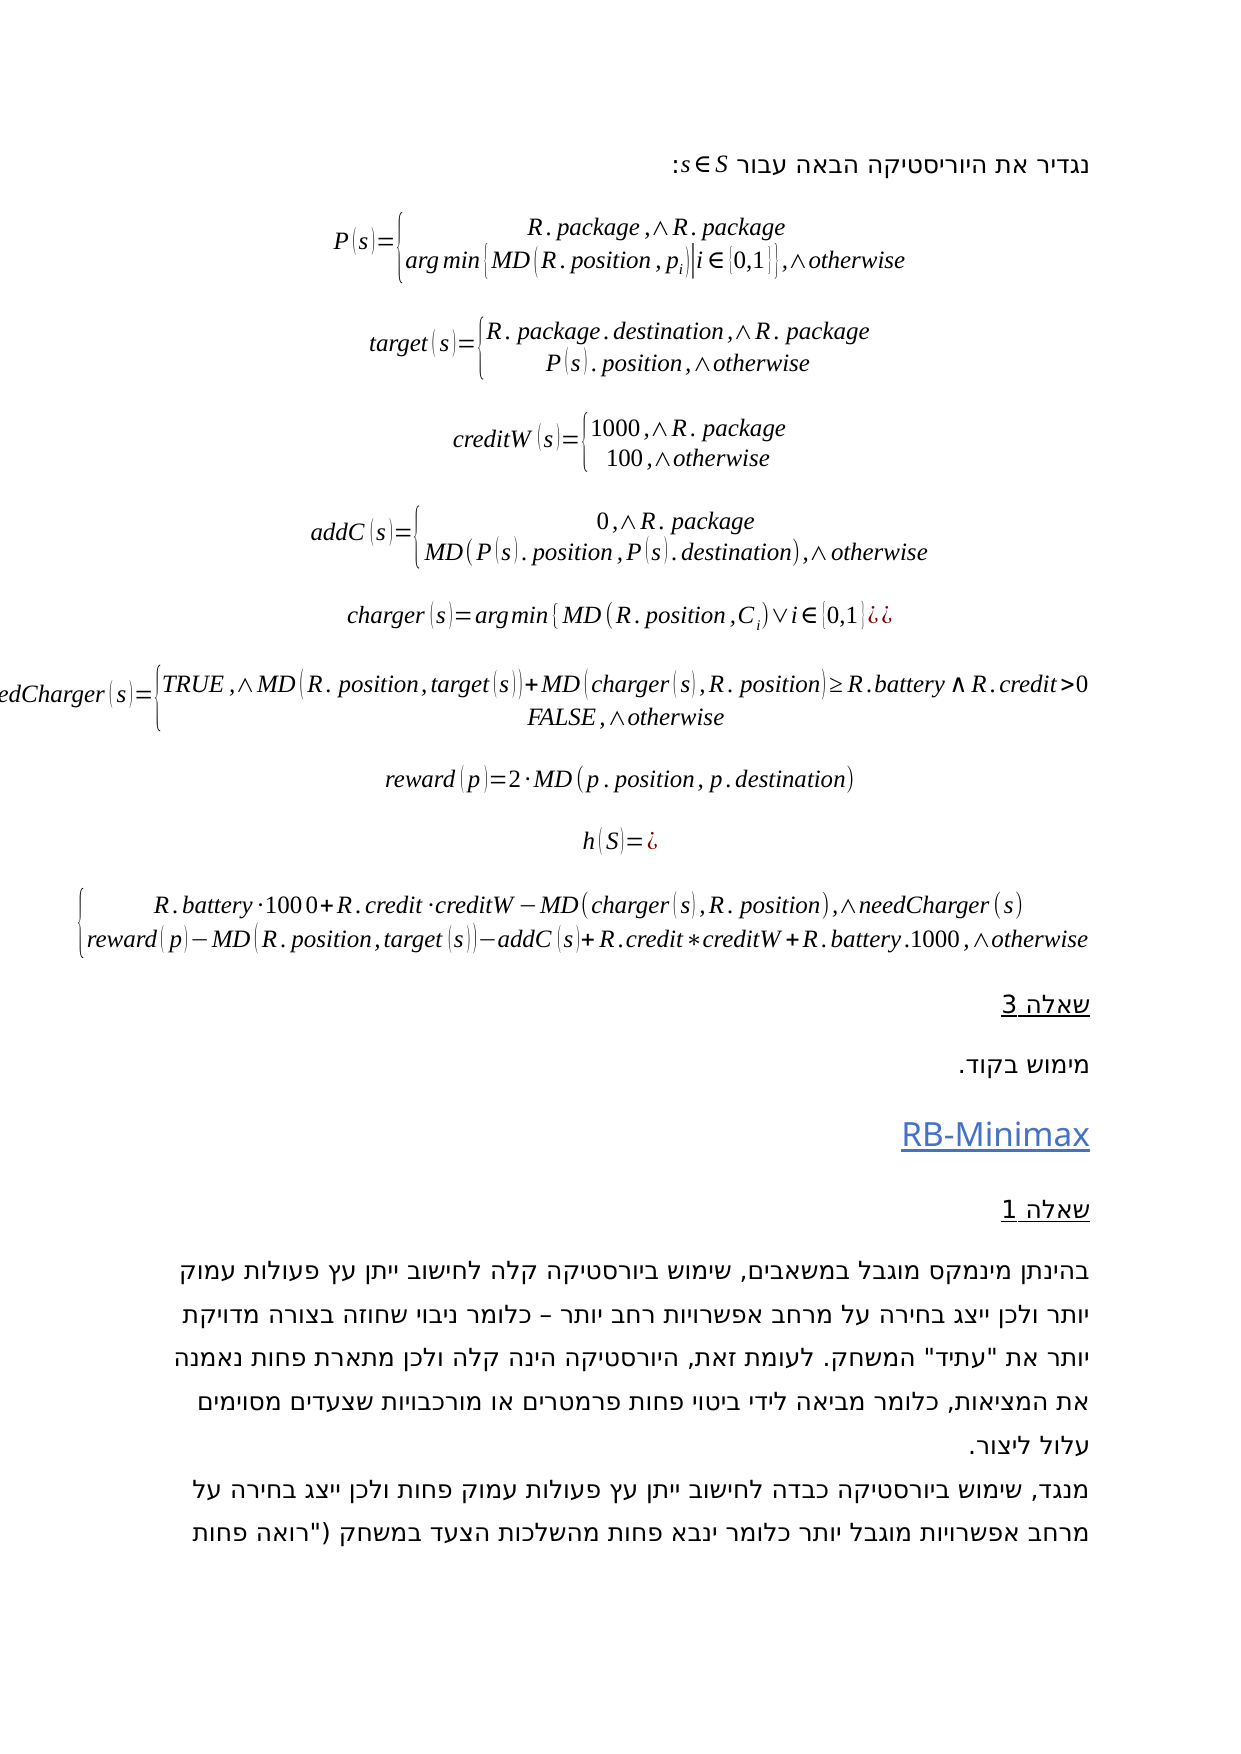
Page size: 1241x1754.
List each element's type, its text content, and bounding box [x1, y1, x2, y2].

text שאלה 1 [150, 1196, 1090, 1225]
text שאלה 3 [150, 990, 1090, 1019]
text נגדיר את היוריסטיקה הבאה עבור : [150, 150, 1090, 179]
text RB-Minimax [150, 1111, 1090, 1156]
text מימוש בקוד. [150, 1051, 1090, 1080]
